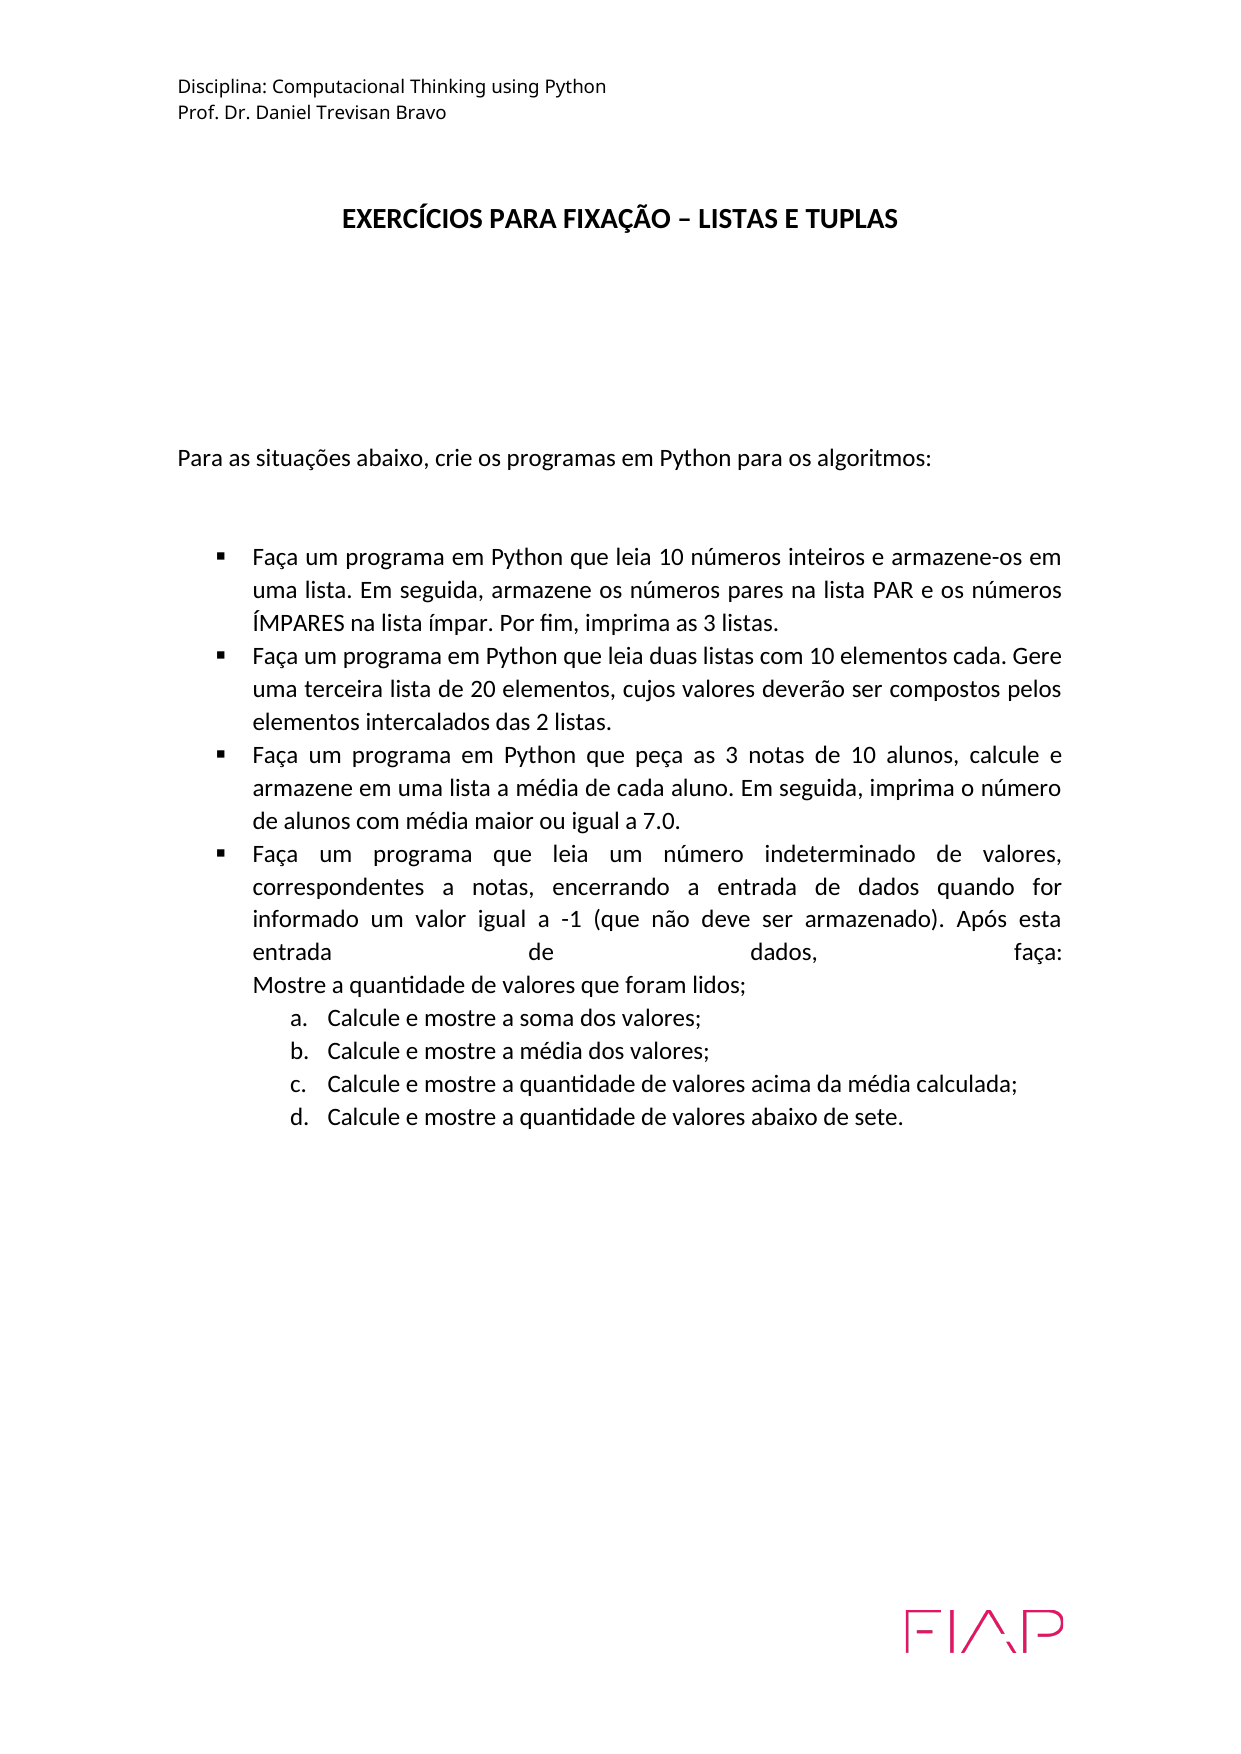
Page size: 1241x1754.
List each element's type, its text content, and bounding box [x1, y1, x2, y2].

list Calcule e mostre a soma dos valores; [290, 1002, 1063, 1033]
text Para as situações abaixo, crie os programas em Python para os algoritmos: [177, 442, 1063, 473]
list Faça um programa em Python que peça as 3 notas de 10 alunos, calcule e armazene em uma lista a média de cada aluno. Em seguida, imprima o número de alunos com média maior ou igual a 7.0. [215, 739, 1063, 835]
list Faça um programa em Python que leia 10 números inteiros e armazene-os em uma lista. Em seguida, armazene os números pares na lista PAR e os números ÍMPARES na lista ímpar. Por fim, imprima as 3 listas. [215, 541, 1063, 638]
list Faça um programa que leia um número indeterminado de valores, correspondentes a notas, encerrando a entrada de dados quando for informado um valor igual a -1 (que não deve ser armazenado). Após esta entrada de dados, faça: Mostre a quantidade de valores que foram lidos; [215, 838, 1063, 1000]
list Calcule e mostre a quantidade de valores acima da média calculada; [290, 1068, 1063, 1099]
list Calcule e mostre a média dos valores; [290, 1035, 1063, 1066]
list Calcule e mostre a quantidade de valores abaixo de sete. [290, 1101, 1063, 1132]
text EXERCÍCIOS PARA FIXAÇÃO – LISTAS E TUPLAS [177, 200, 1063, 235]
list Faça um programa em Python que leia duas listas com 10 elementos cada. Gere uma terceira lista de 20 elementos, cujos valores deverão ser compostos pelos elementos intercalados das 2 listas. [215, 640, 1063, 737]
picture [905, 1610, 1064, 1653]
